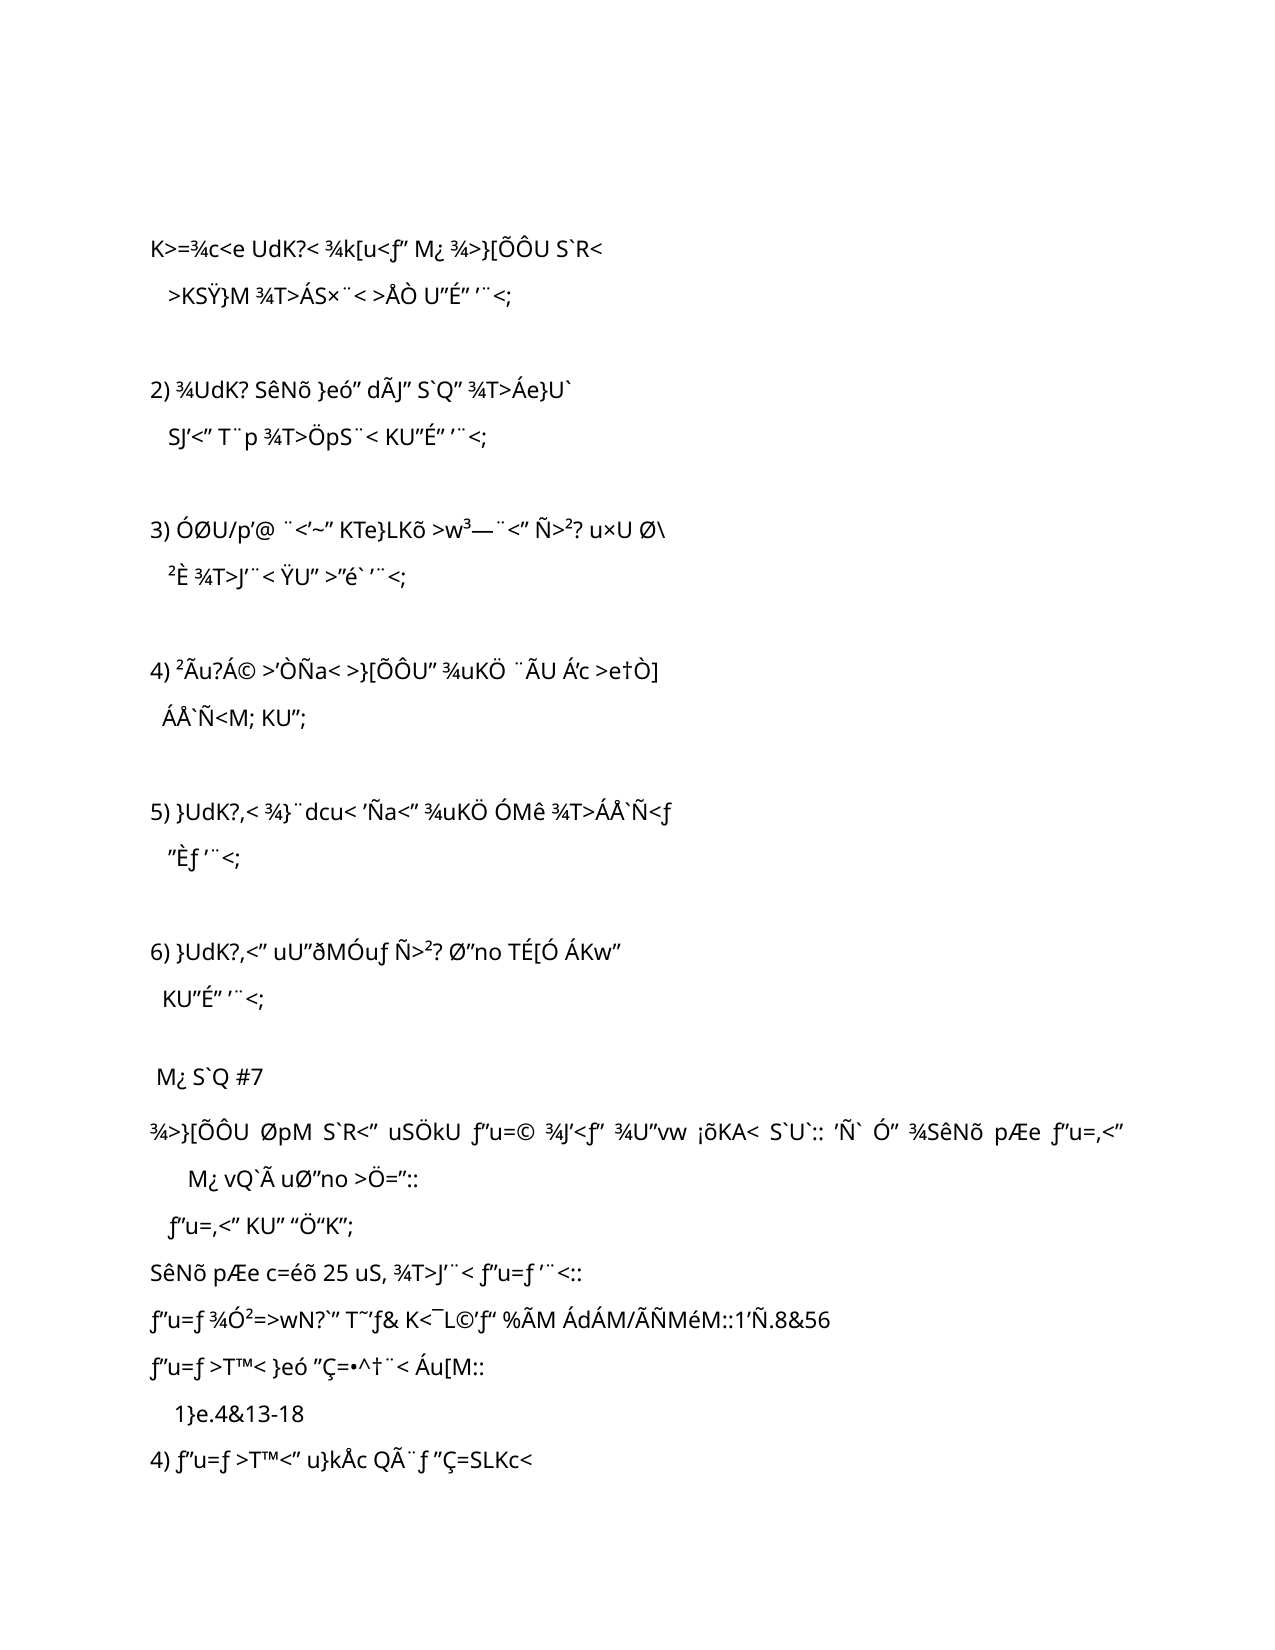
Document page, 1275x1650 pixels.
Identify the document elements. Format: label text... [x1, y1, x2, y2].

text ƒ”u=ƒ ¾Ó²=>wN?`” T˜’ƒ& K<¯L©’ƒ“ %ÃM ÁdÁM/ÃÑMéM::1’Ñ.8&56 [150, 1304, 1125, 1335]
text >KSŸ}M ¾T>ÁS×¨< >ÅÒ U”É” ’¨<; [150, 280, 1125, 311]
text ²È ¾T>J’¨< ŸU” >”é` ’¨<; [150, 561, 1125, 592]
text ÁÅ`Ñ<M; KU”; [150, 702, 1125, 733]
text ¾>}[ÕÔU ØpM S`R<” uSÖkU ƒ”u=© ¾J’<ƒ” ¾U”vw ¡õKA< S`U`:: ’Ñ` Ó” ¾SêNõ pÆe ƒ”u=,<” M¿ vQ`Ã uØ”no >Ö=”:: [150, 1116, 1125, 1194]
text K>=¾c<e UdK?­< ¾k[u<ƒ” M¿ ¾>}[ÕÔU S`R< [150, 233, 1125, 264]
text KU”É” ’¨<; [150, 983, 1125, 1014]
text 1}e.4&13-18 [150, 1398, 1125, 1429]
text 2) ¾UdK? SêNõ }eó” dÃJ” S`Q” ¾T>Áe}U` [150, 373, 1125, 405]
text 4) ƒ”u=ƒ >T™<” u}kÅc QÃ¨ƒ ”Ç=SLKc< [150, 1444, 1125, 1476]
text ƒ”u=ƒ >T™< }eó ”Ç=•^†¨< Áu[M:: [150, 1351, 1125, 1382]
text 5) }UdK?,< ¾}¨dcu< ’Ña<” ¾uKÖ ÓMê ¾T>ÁÅ`Ñ<ƒ [150, 795, 1125, 827]
text 4) ²Ãu?Á© >’ÒÑa< >}[ÕÔU” ¾uKÖ ¨ÃU Á’c >e†Ò] [150, 655, 1125, 686]
text SêNõ pÆe c=éõ 25 uS, ¾T>J’¨< ƒ”u=ƒ ’¨<:: [150, 1257, 1125, 1288]
text ƒ”u=,<” KU” “Ö“K”; [150, 1210, 1125, 1241]
text 6) }UdK?,<” uU”ðMÓuƒ Ñ>²? Ø”no TÉ[Ó ÁKw” [150, 936, 1125, 967]
text 3) ÓØU/p’@ ¨<’~” KTe}LKõ >w³—¨<” Ñ>²? u×U Ø\ [150, 514, 1125, 545]
text ”Èƒ ’¨<; [150, 842, 1125, 873]
text M¿ S`Q #7 [150, 1061, 1125, 1092]
text SJ’<” T¨p ¾T>ÖpS¨< KU”É” ’¨<; [150, 420, 1125, 452]
